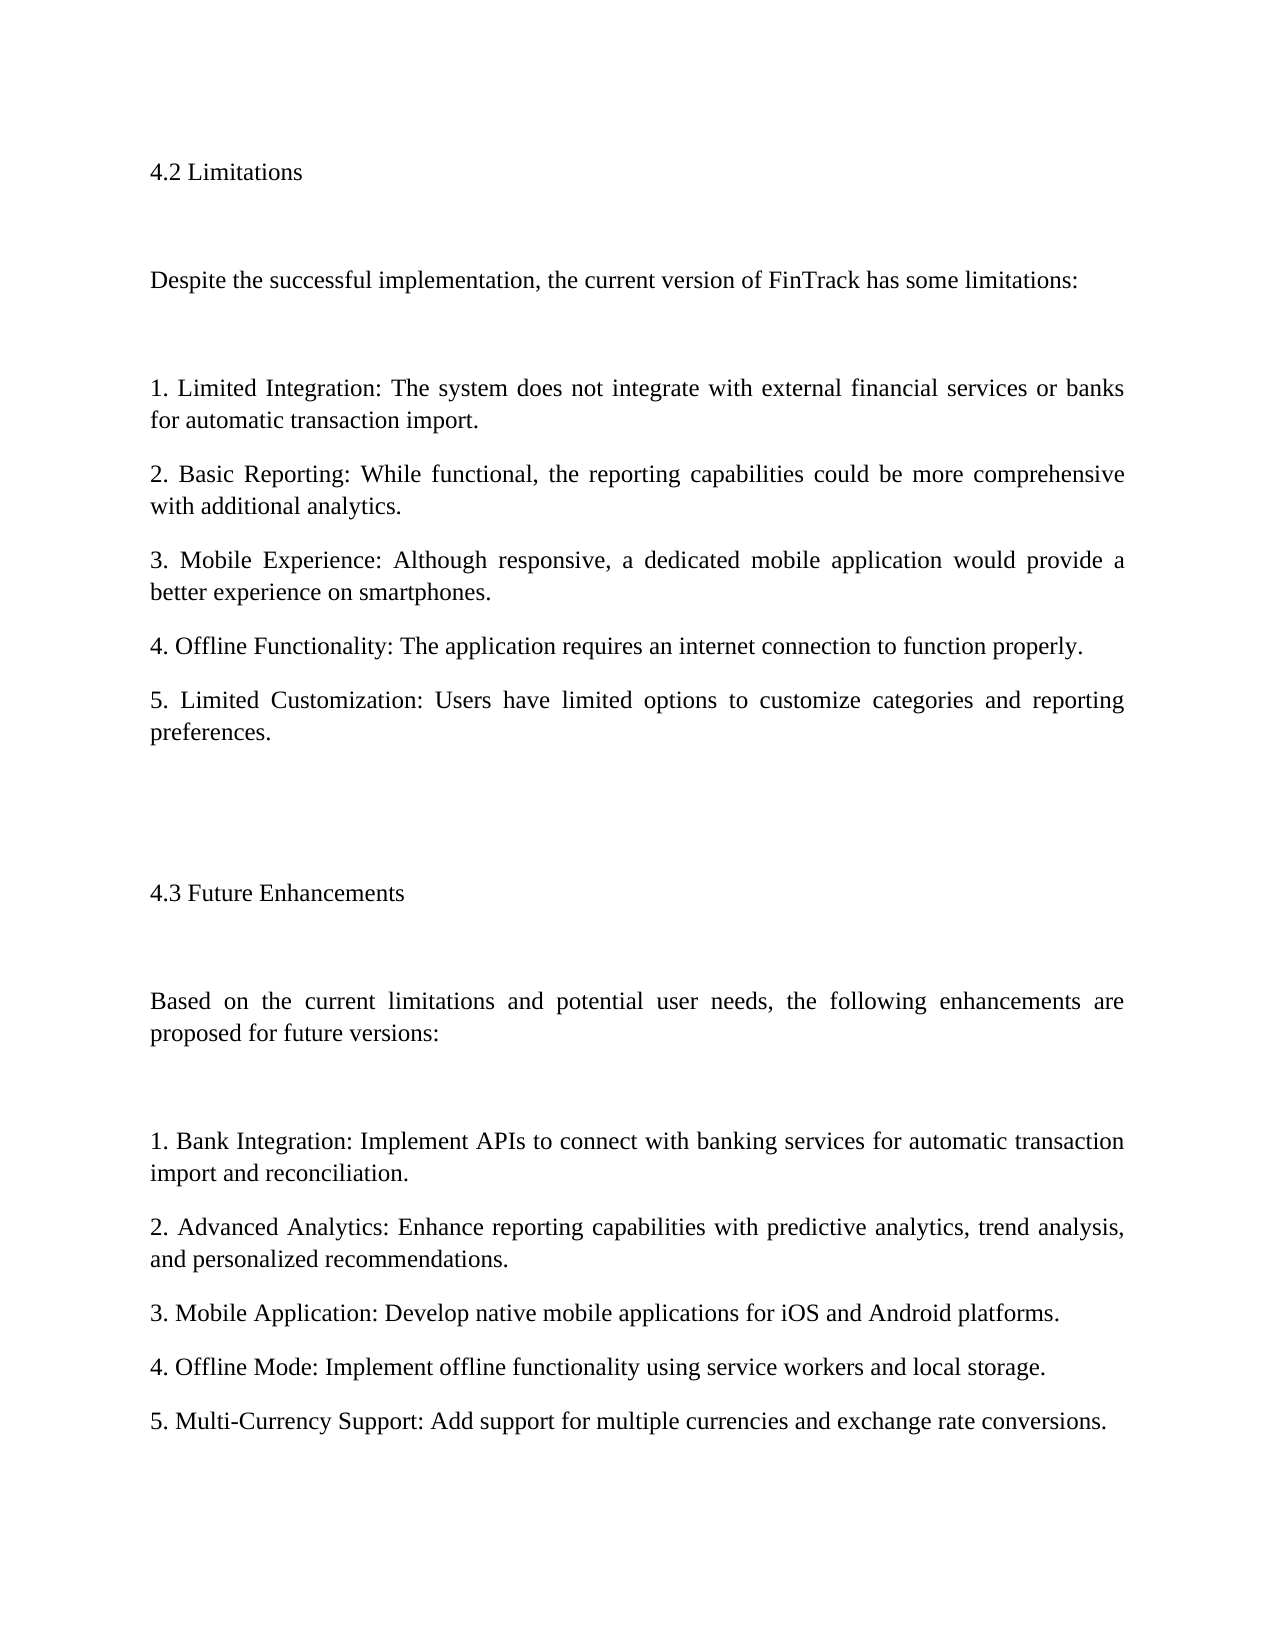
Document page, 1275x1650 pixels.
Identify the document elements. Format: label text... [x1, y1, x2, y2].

text 4. Offline Mode: Implement offline functionality using service workers and local storage. [150, 1352, 1126, 1381]
text 3. Mobile Application: Develop native mobile applications for iOS and Android platforms. [150, 1298, 1126, 1327]
text Based on the current limitations and potential user needs, the following enhancements are proposed for future versions: [150, 986, 1126, 1047]
text 3. Mobile Experience: Although responsive, a dedicated mobile application would provide a better experience on smartphones. [150, 545, 1126, 606]
text 1. Bank Integration: Implement APIs to connect with banking services for automatic transaction import and reconciliation. [150, 1126, 1126, 1187]
text Despite the successful implementation, the current version of FinTrack has some limitations: [150, 265, 1126, 294]
text 5. Limited Customization: Users have limited options to customize categories and reporting preferences. [150, 685, 1126, 745]
text 4.2 Limitations [150, 157, 1126, 186]
text 4.3 Future Enhancements [150, 878, 1126, 907]
text 2. Basic Reporting: While functional, the reporting capabilities could be more comprehensive with additional analytics. [150, 459, 1126, 520]
text 4. Offline Functionality: The application requires an internet connection to function properly. [150, 631, 1126, 659]
text 5. Multi-Currency Support: Add support for multiple currencies and exchange rate conversions. [150, 1406, 1126, 1434]
text 1. Limited Integration: The system does not integrate with external financial services or banks for automatic transaction import. [150, 373, 1126, 434]
text 2. Advanced Analytics: Enhance reporting capabilities with predictive analytics, trend analysis, and personalized recommendations. [150, 1212, 1126, 1273]
